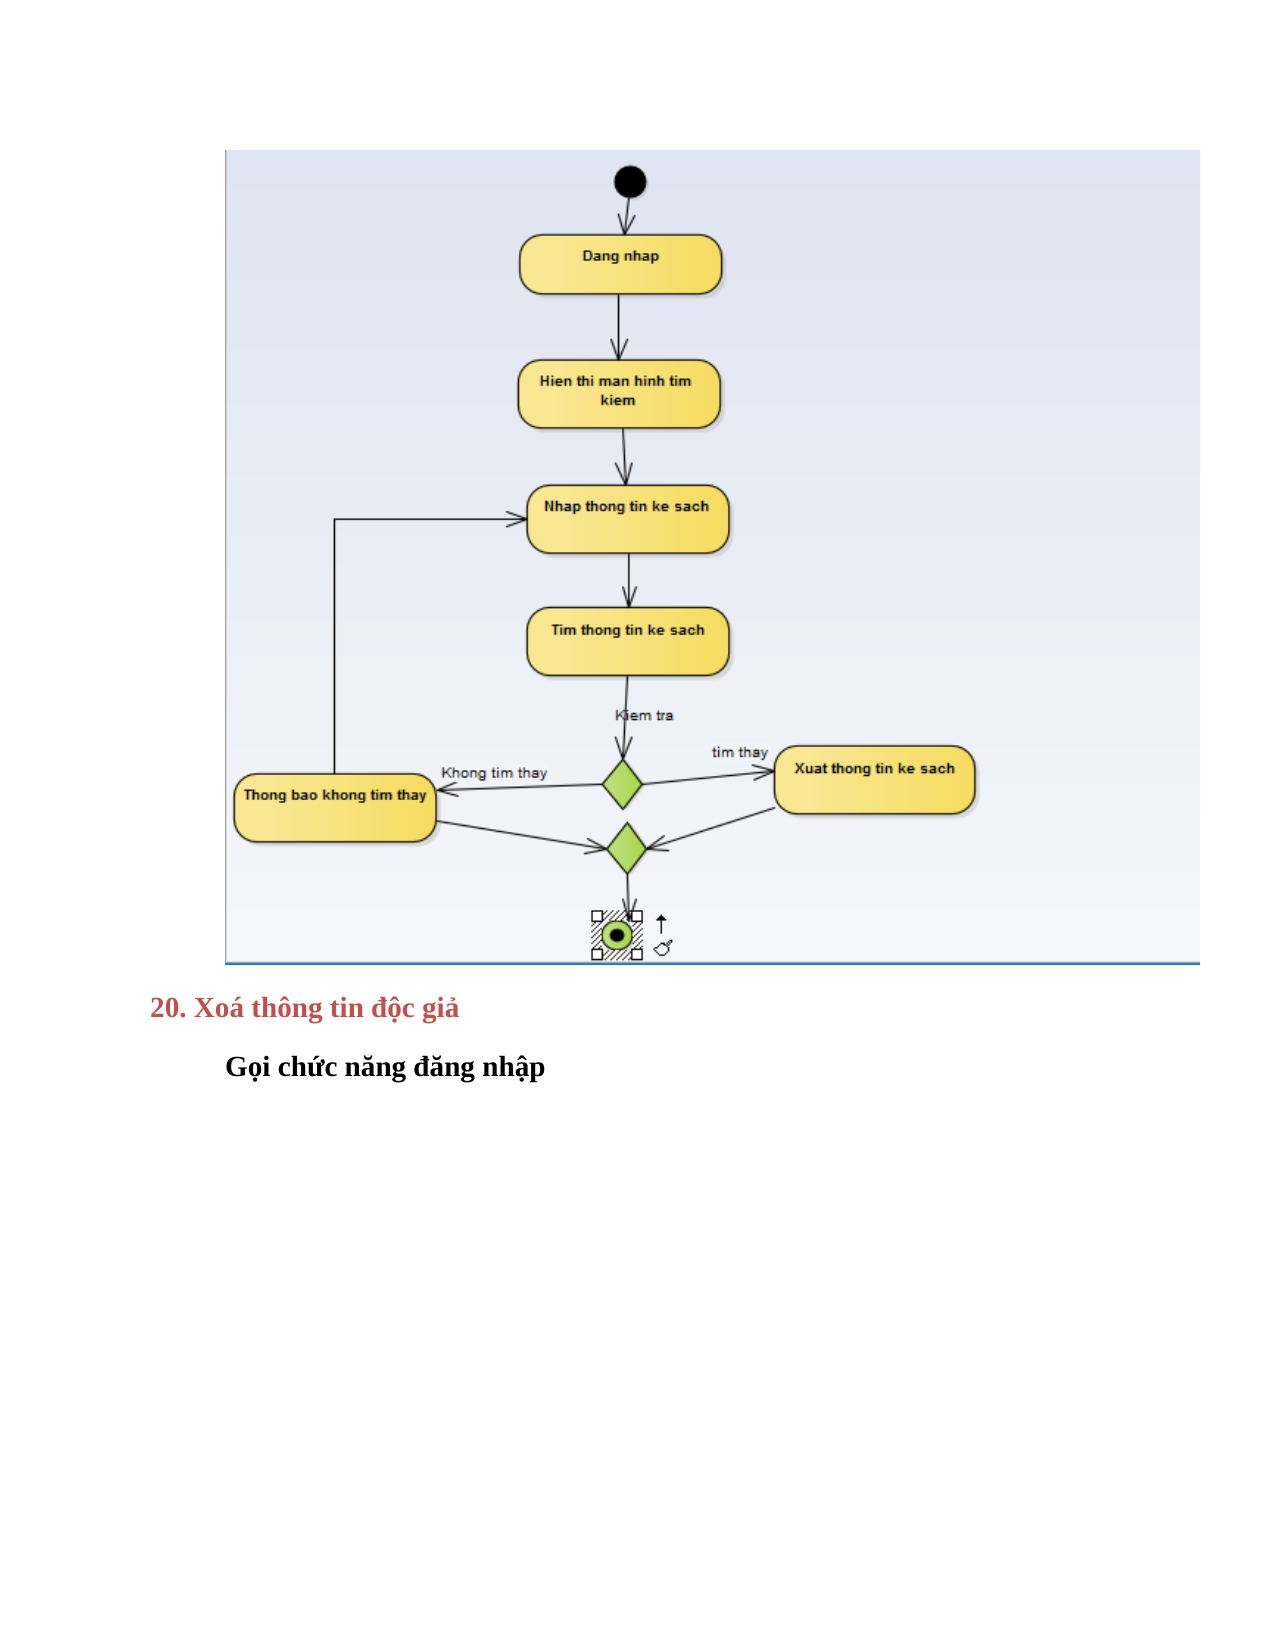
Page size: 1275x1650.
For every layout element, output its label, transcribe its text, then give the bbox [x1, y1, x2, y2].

list Gọi chức năng đăng nhập [225, 1049, 1125, 1083]
text 20. Xoá thông tin độc giả [150, 990, 1125, 1023]
picture [225, 150, 1200, 965]
